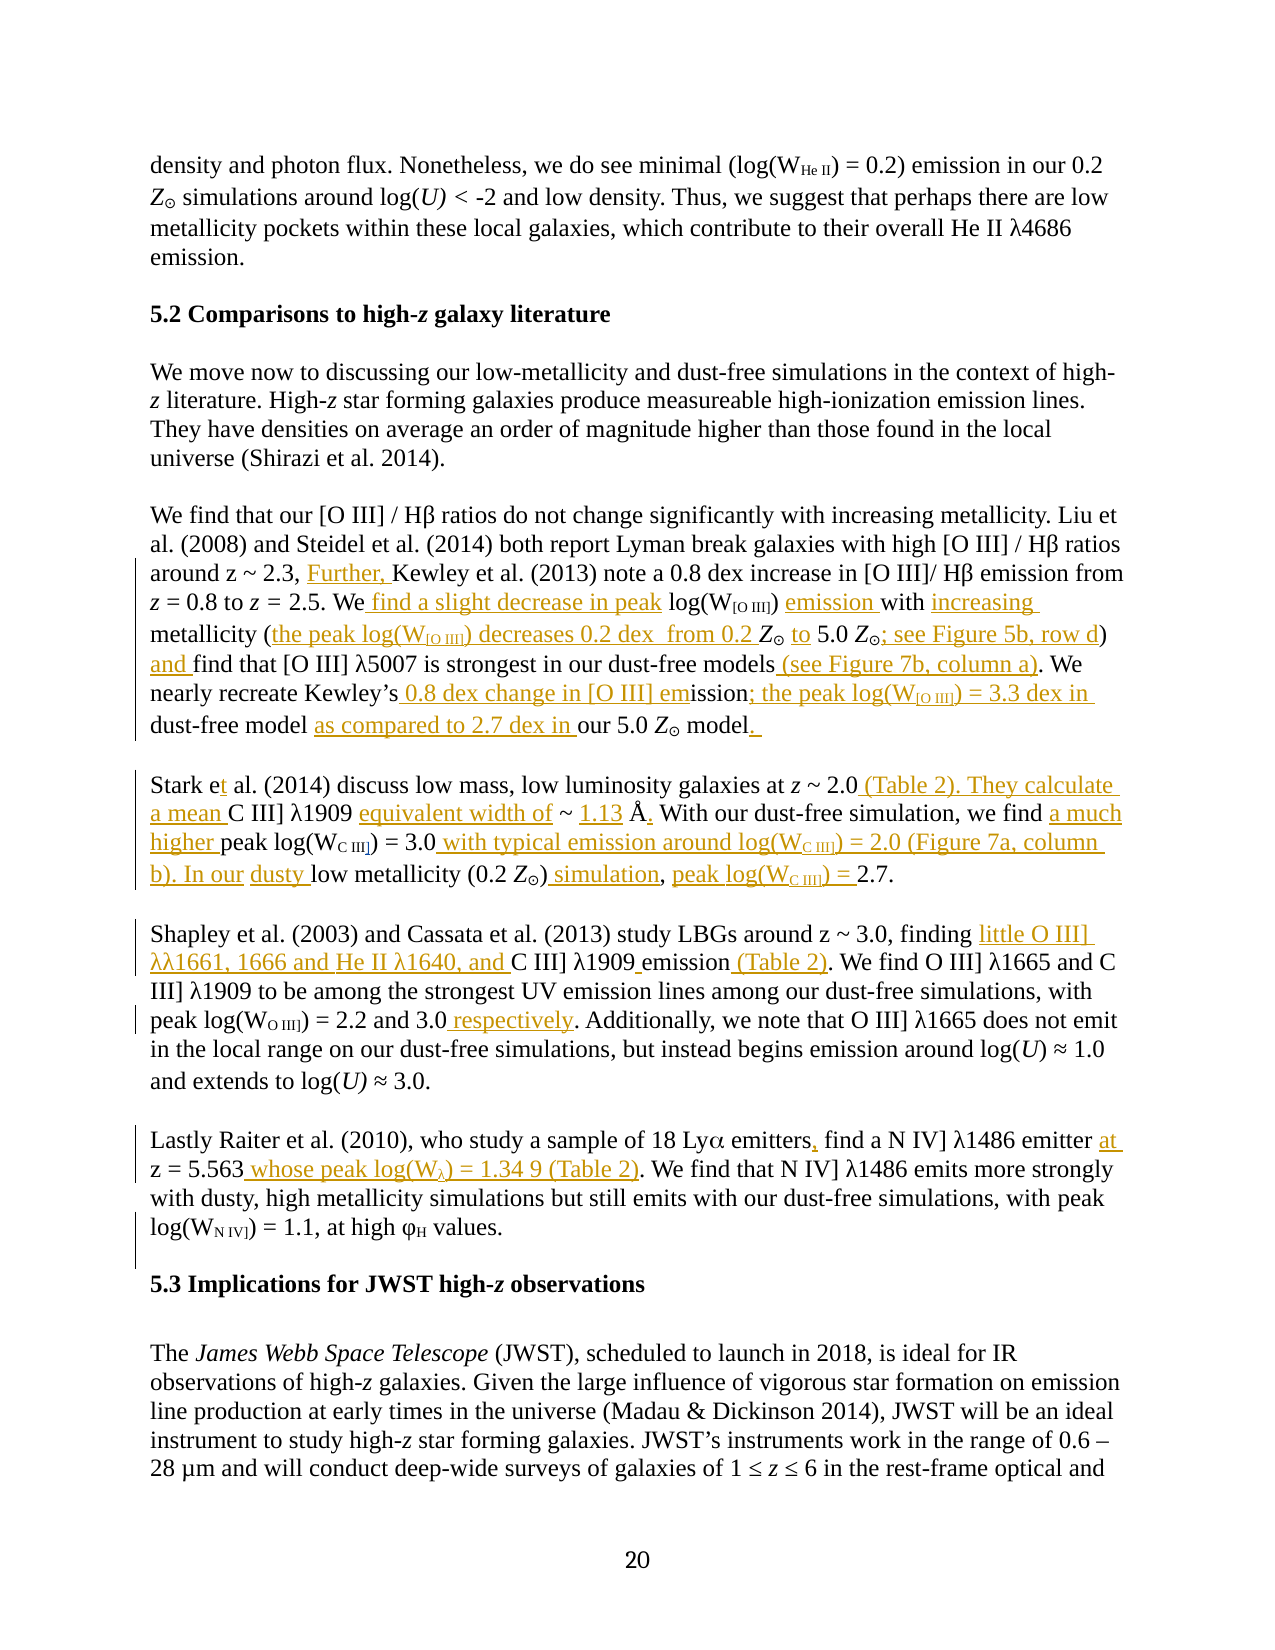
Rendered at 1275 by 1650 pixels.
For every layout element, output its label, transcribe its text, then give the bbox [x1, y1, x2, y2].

text We find that our [O III] / Hβ ratios do not change significantly with increasing metallicity. Liu et al. (2008) and Steidel et al. (2014) both report Lyman break galaxies with high [O III] / Hβ ratios around z ~ 2.3, Kewley et al. (2013) note a 0.8 dex increase in [O III]/ Hβ emission from z = 0.8 to z = 2.5. We log(W[O III]) with metallicity (Z⊙ 5.0 Z⊙) find that [O III] λ5007 is strongest in our dust-free models. We nearly recreate Kewley’sissiondust-free model our 5.0 Z⊙ model [150, 500, 1125, 741]
text Shapley et al. (2003) and Cassata et al. (2013) study LBGs around z ~ 3.0, finding C III] λ1909emission. We find O III] λ1665 and C III] λ1909 to be among the strongest UV emission lines among our dust-free simulations, with peak log(WO III]) = 2.2 and 3.0. Additionally, we note that O III] λ1665 does not emit in the local range on our dust-free simulations, but instead begins emission around log(U) ≈ 1.0 and extends to log(U) ≈ 3.0. [150, 919, 1125, 1097]
text 5.3 Implications for JWST high-z observations [150, 1269, 1125, 1298]
text Stark e al. (2014) discuss low mass, low luminosity galaxies at z ~ 2.0C III] λ1909 ~ Å With our dust-free simulation, we find peak log(WC III) = 3.0 low metallicity (0.2 Z⊙), 2.7. [150, 770, 1125, 890]
text 5.2 Comparisons to high-z galaxy literature [150, 299, 1125, 328]
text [150, 1338, 1125, 1482]
text Lastly Raiter et al. (2010), who study a sample of 18 Ly emitters find a N IV] λ1486 emitter z = 5.563. We find that N IV] λ1486 emits more strongly with dusty, high metallicity simulations but still emits with our dust-free simulations, with peak log(WN IV]) = 1.1, at high φH values. [150, 1125, 1125, 1240]
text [150, 150, 1125, 270]
text We move now to discussing our low-metallicity and dust-free simulations in the context of high-z literature. High-z star forming galaxies produce measureable high-ionization emission lines. They have densities on average an order of magnitude higher than those found in the local universe (Shirazi et al. 2014). [150, 357, 1125, 472]
